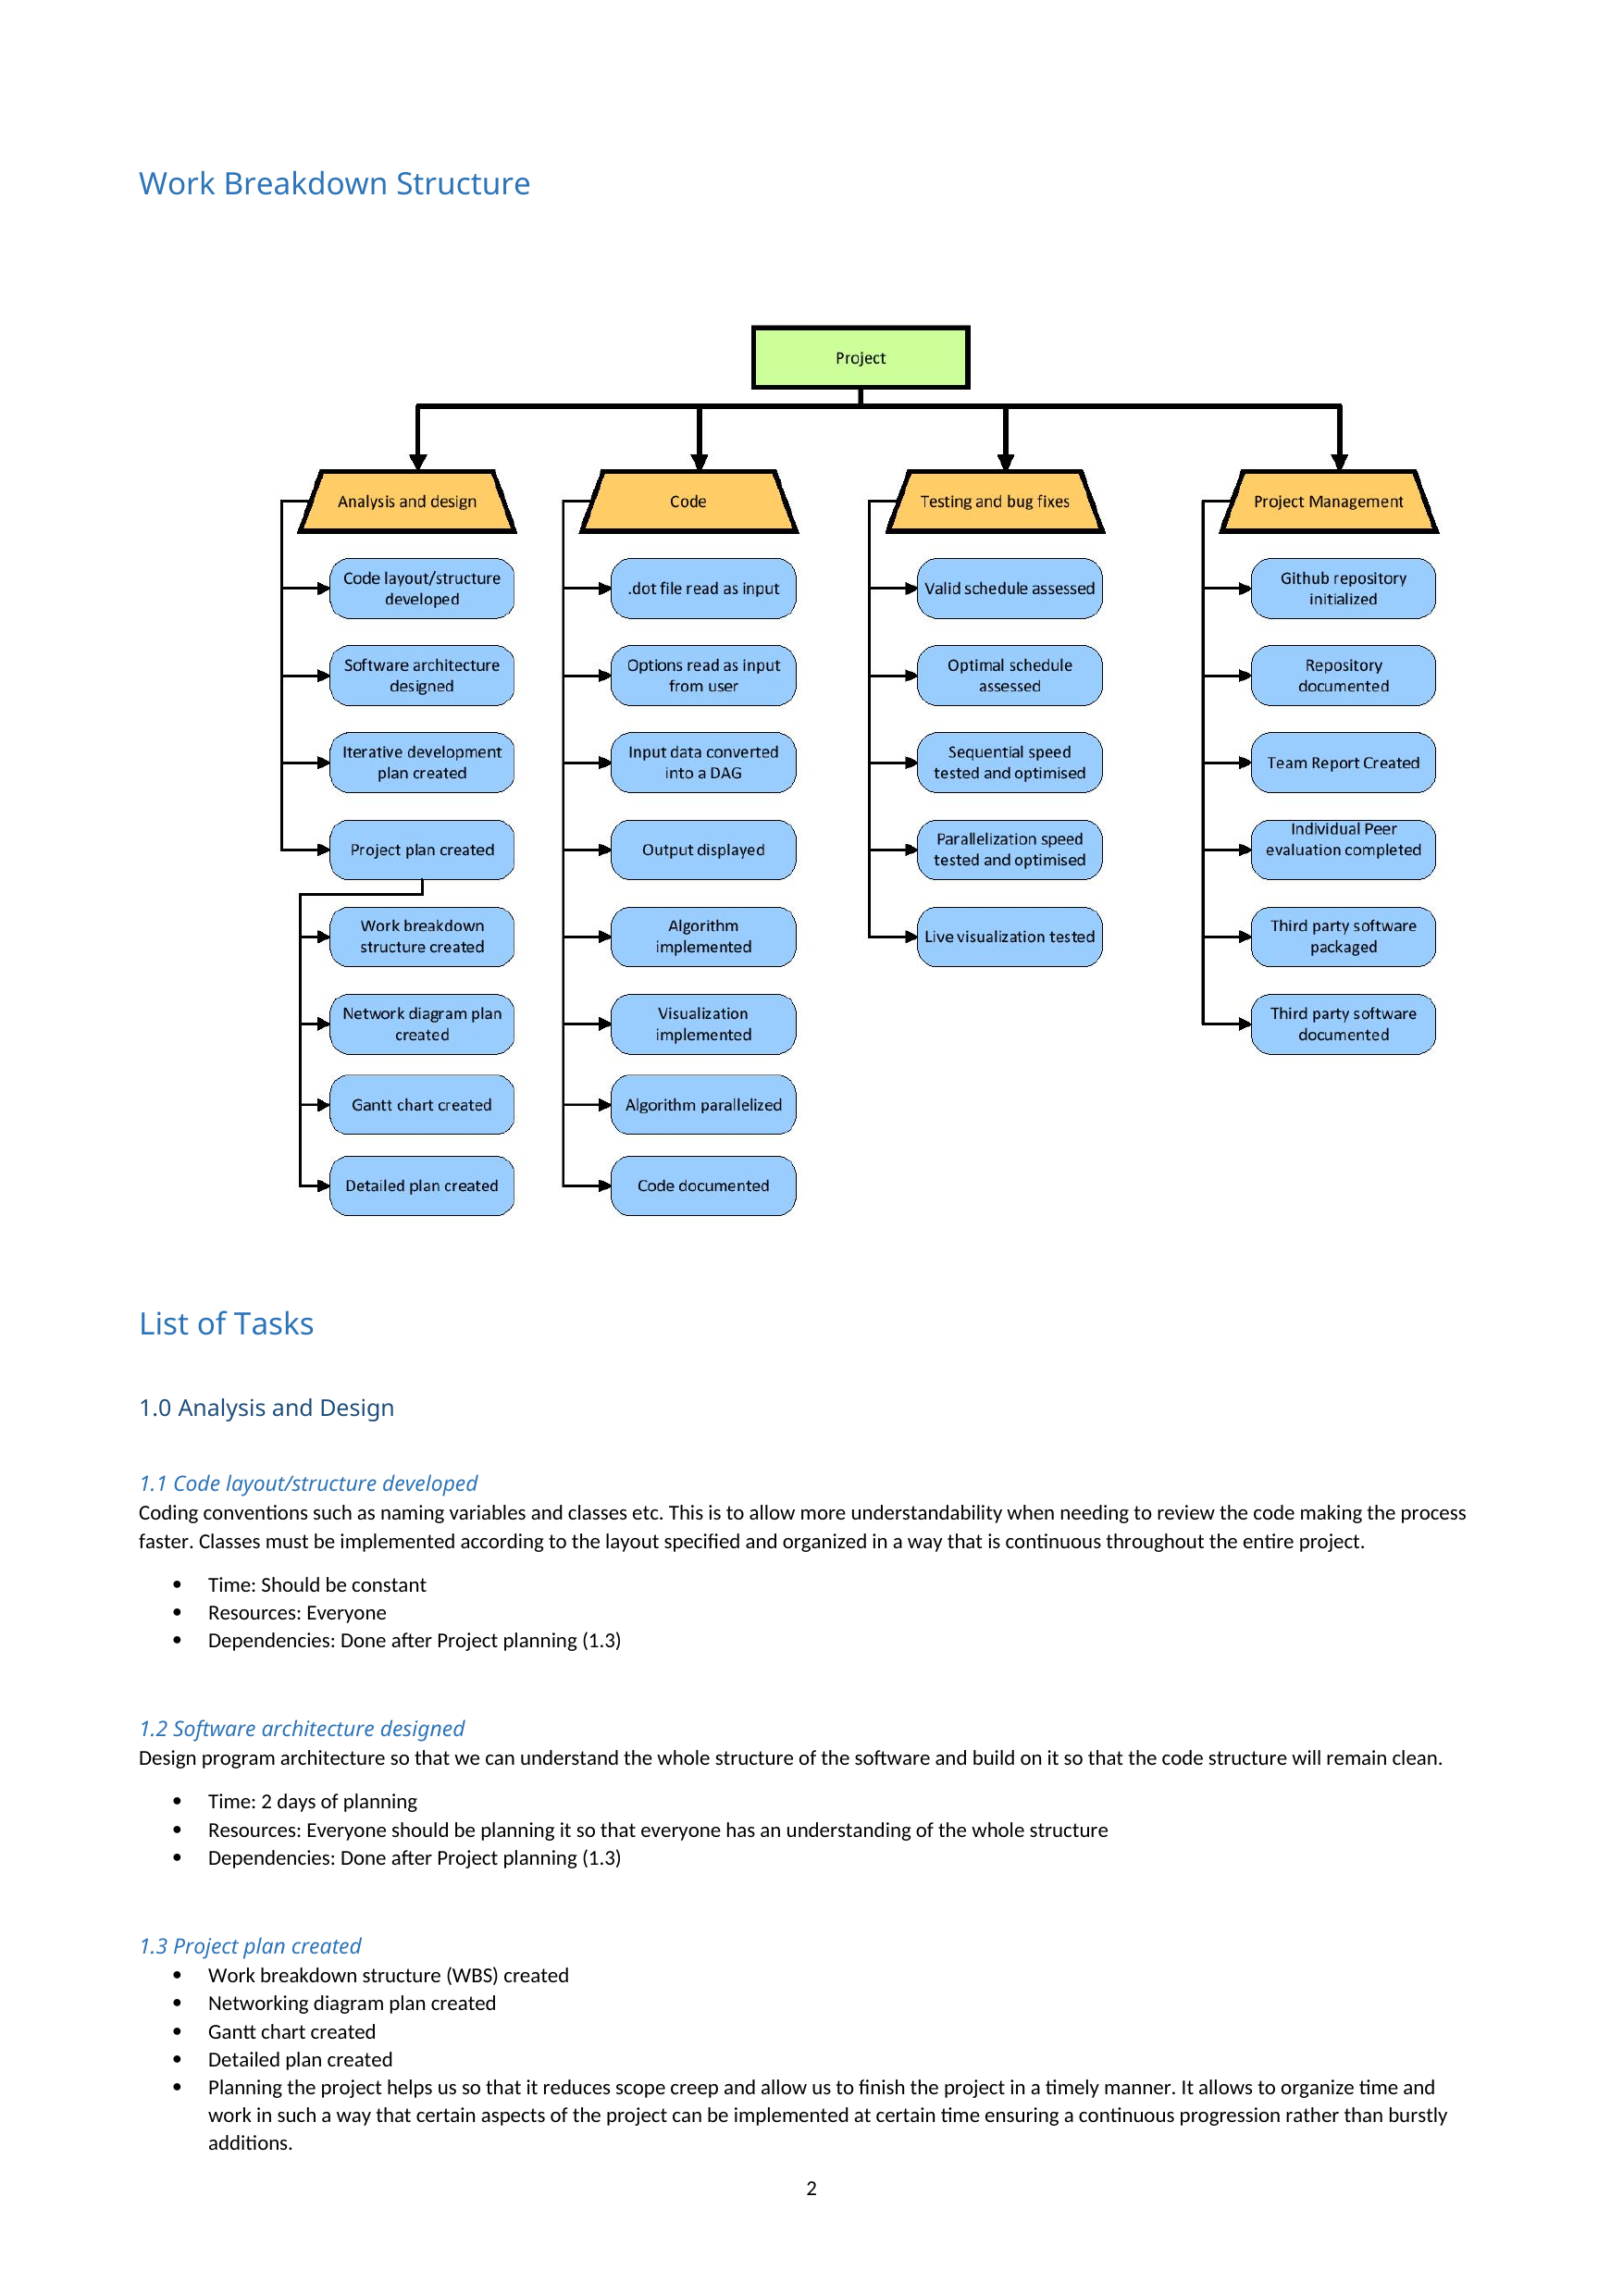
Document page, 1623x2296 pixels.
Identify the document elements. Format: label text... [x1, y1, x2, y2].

list Dependencies: Done after Project planning (1.3) [173, 1627, 1484, 1653]
list Detailed plan created [173, 2046, 1484, 2072]
subtitle 1.3 Project plan created [139, 1931, 1484, 1960]
list Networking diagram plan created [173, 1991, 1484, 2016]
subtitle Analysis and Design [139, 1391, 1484, 1422]
text Coding conventions such as naming variables and classes etc. This is to allow more understandability when needing to review the code making the process faster. Classes must be implemented according to the layout specified and organized in a way that is continuous throughout the entire project. [139, 1500, 1484, 1554]
subtitle 1.1 Code layout/structure developed [139, 1469, 1484, 1497]
list Resources: Everyone should be planning it so that everyone has an understanding of the whole structure [173, 1817, 1484, 1843]
list Planning the project helps us so that it reduces scope creep and allow us to finish the project in a timely manner. It allows to organize time and work in such a way that certain aspects of the project can be implemented at certain time ensuring a continuous progression rather than burstly additions. [173, 2074, 1484, 2155]
list Time: 2 days of planning [173, 1788, 1484, 1814]
list Dependencies: Done after Project planning (1.3) [173, 1844, 1484, 1870]
text Design program architecture so that we can understand the whole structure of the software and build on it so that the code structure will remain clean. [139, 1745, 1484, 1770]
list Work breakdown structure (WBS) created [173, 1962, 1484, 1988]
subtitle List of Tasks [139, 1274, 1484, 1345]
picture [66, 278, 1545, 1274]
list Gantt chart created [173, 2018, 1484, 2044]
subtitle Work Breakdown Structure [139, 162, 1484, 204]
subtitle 1.2 Software architecture designed [139, 1714, 1484, 1743]
list Resources: Everyone [173, 1599, 1484, 1625]
list Time: Should be constant [173, 1571, 1484, 1597]
